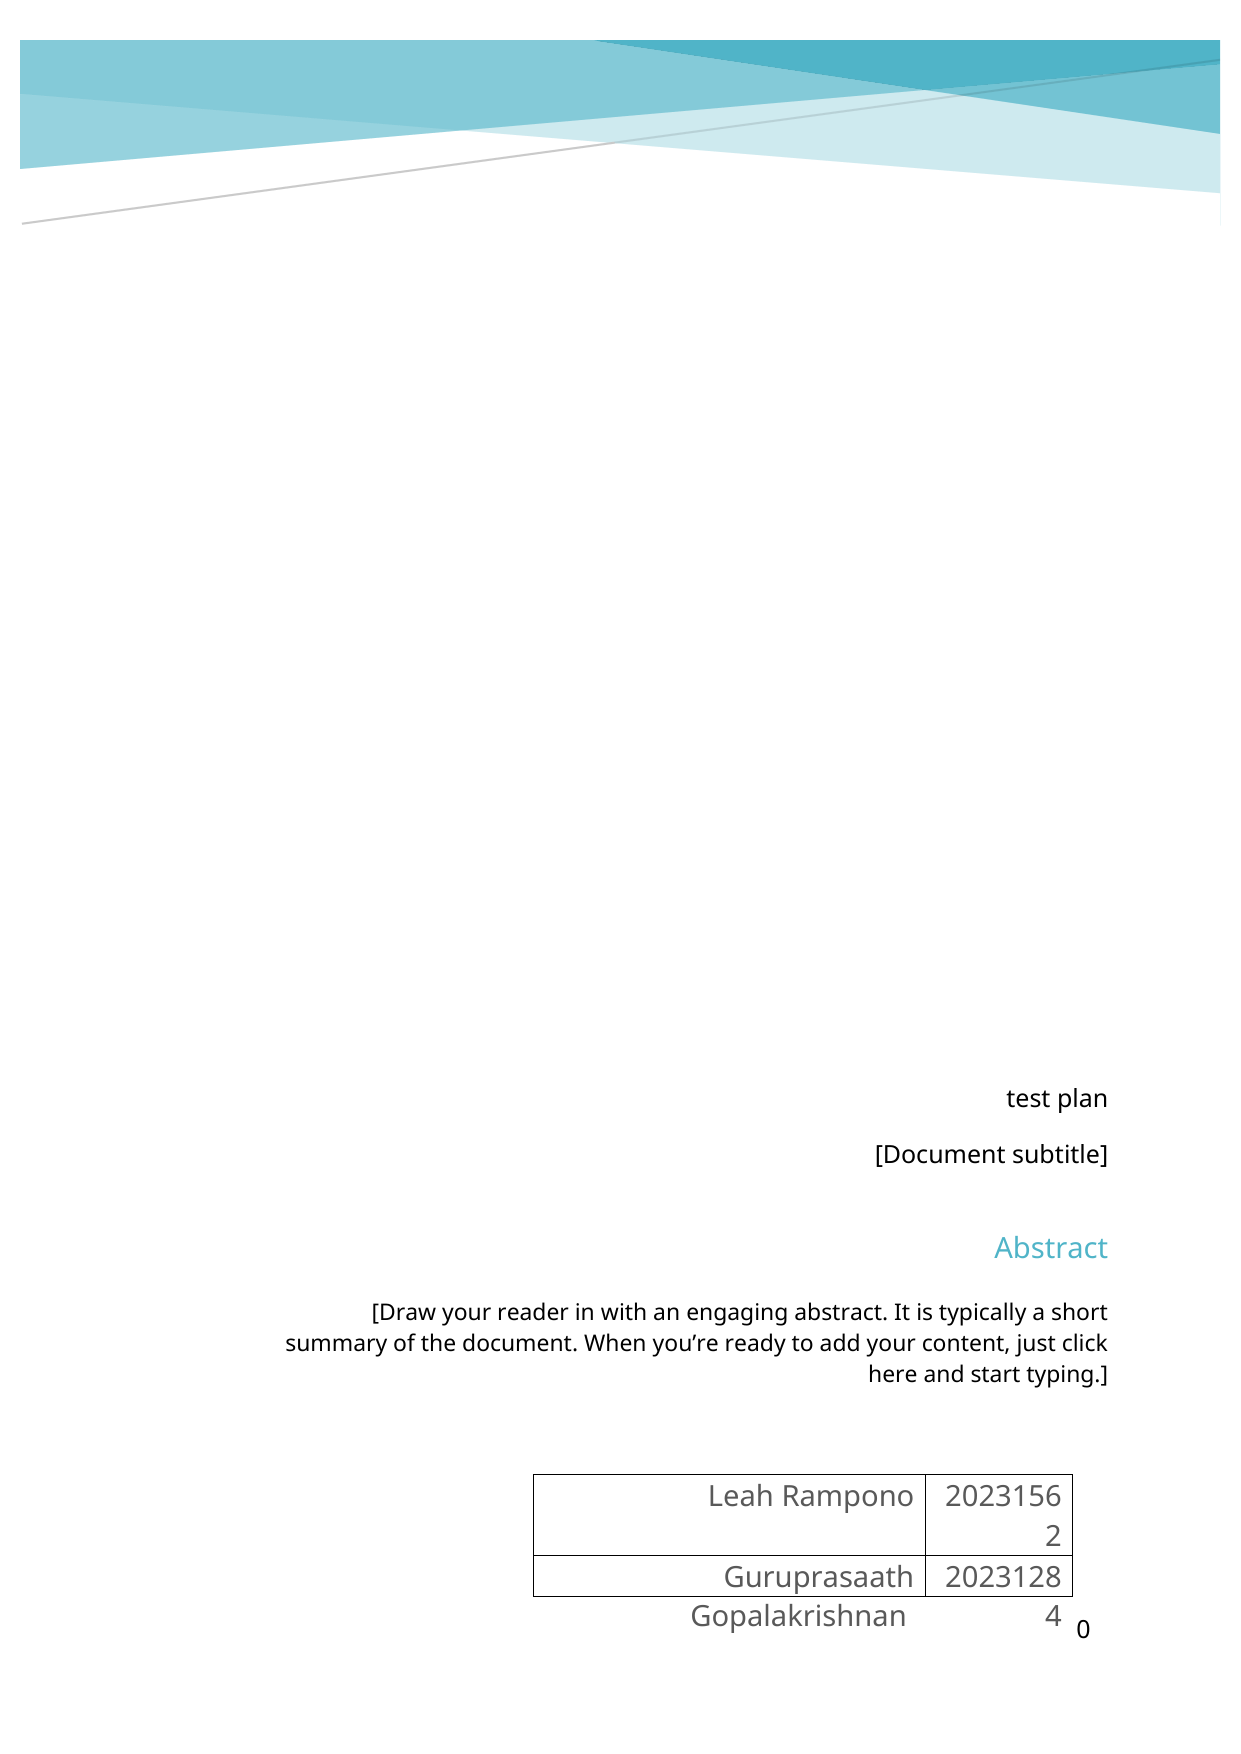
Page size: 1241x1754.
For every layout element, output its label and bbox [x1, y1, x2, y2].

picture [20, 40, 1221, 240]
